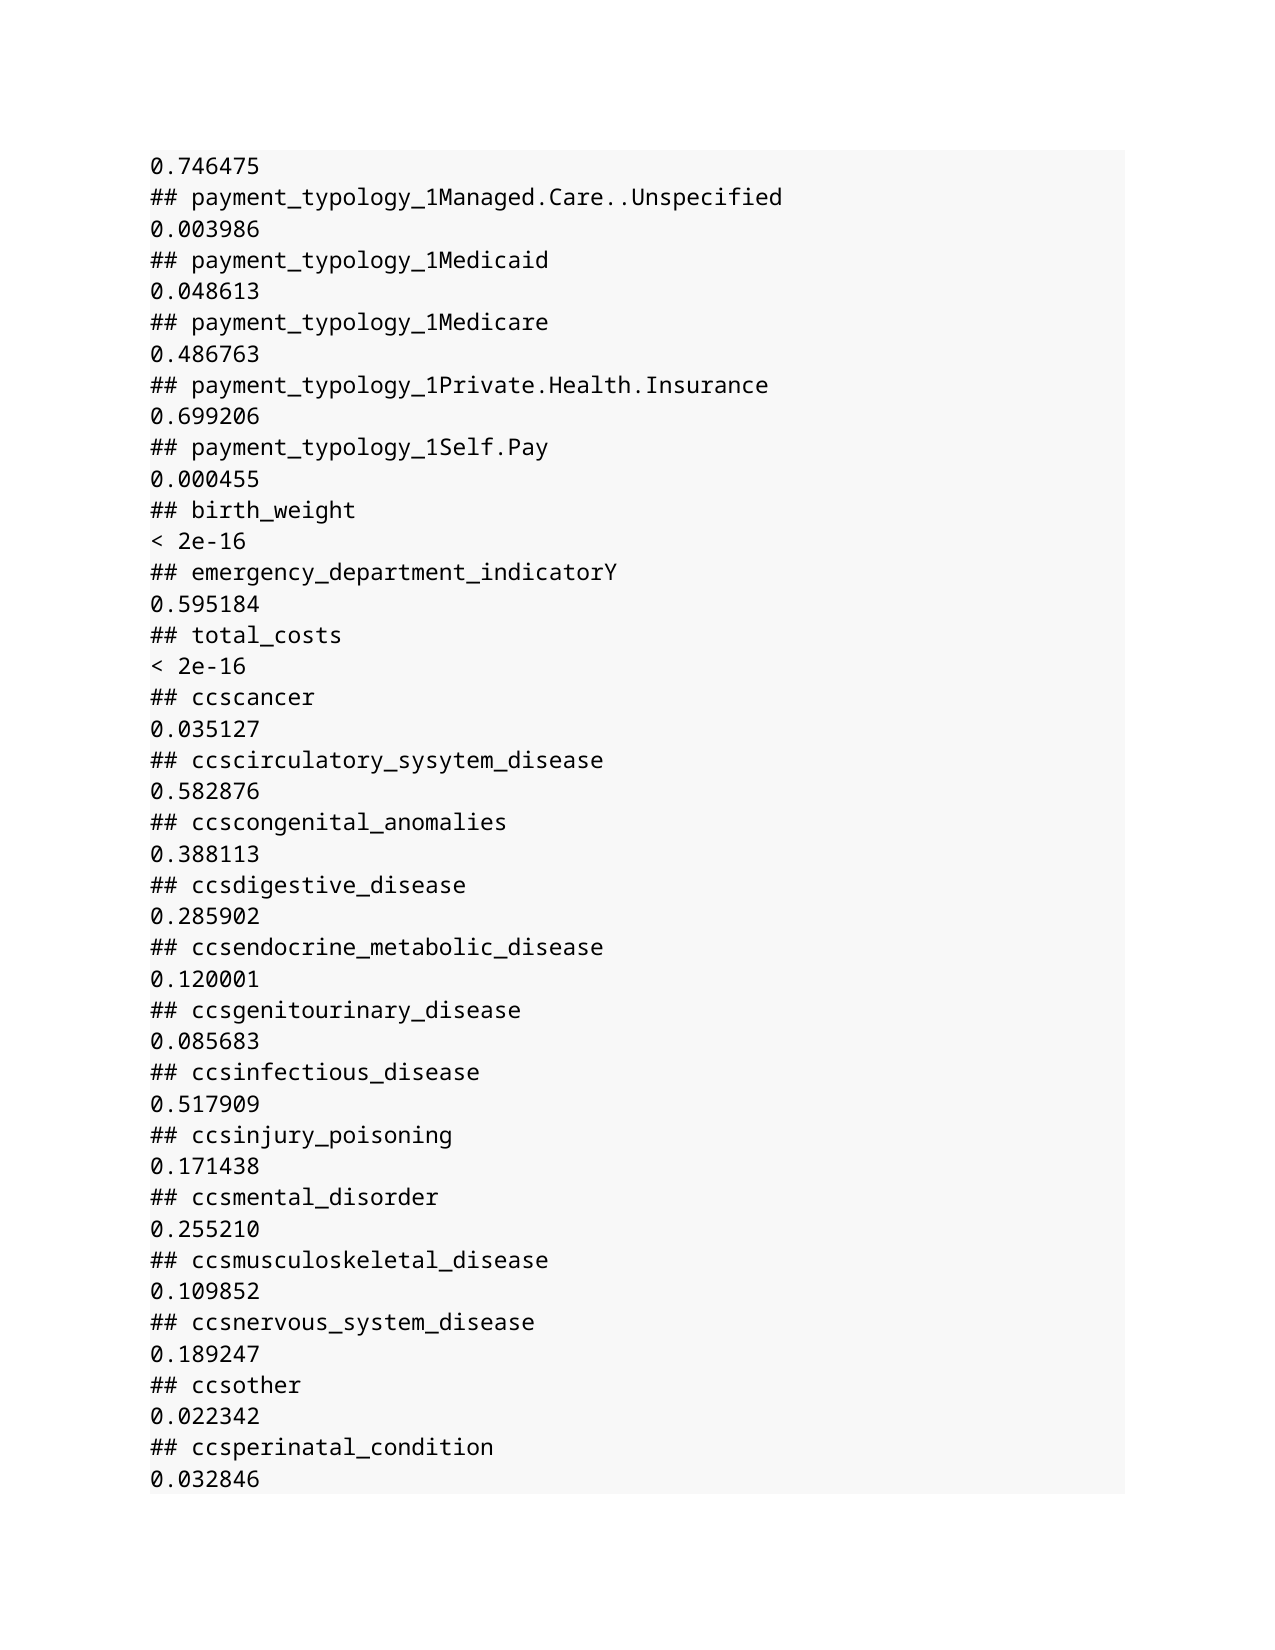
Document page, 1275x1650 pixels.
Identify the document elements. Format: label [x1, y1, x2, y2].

text [150, 150, 1125, 1494]
